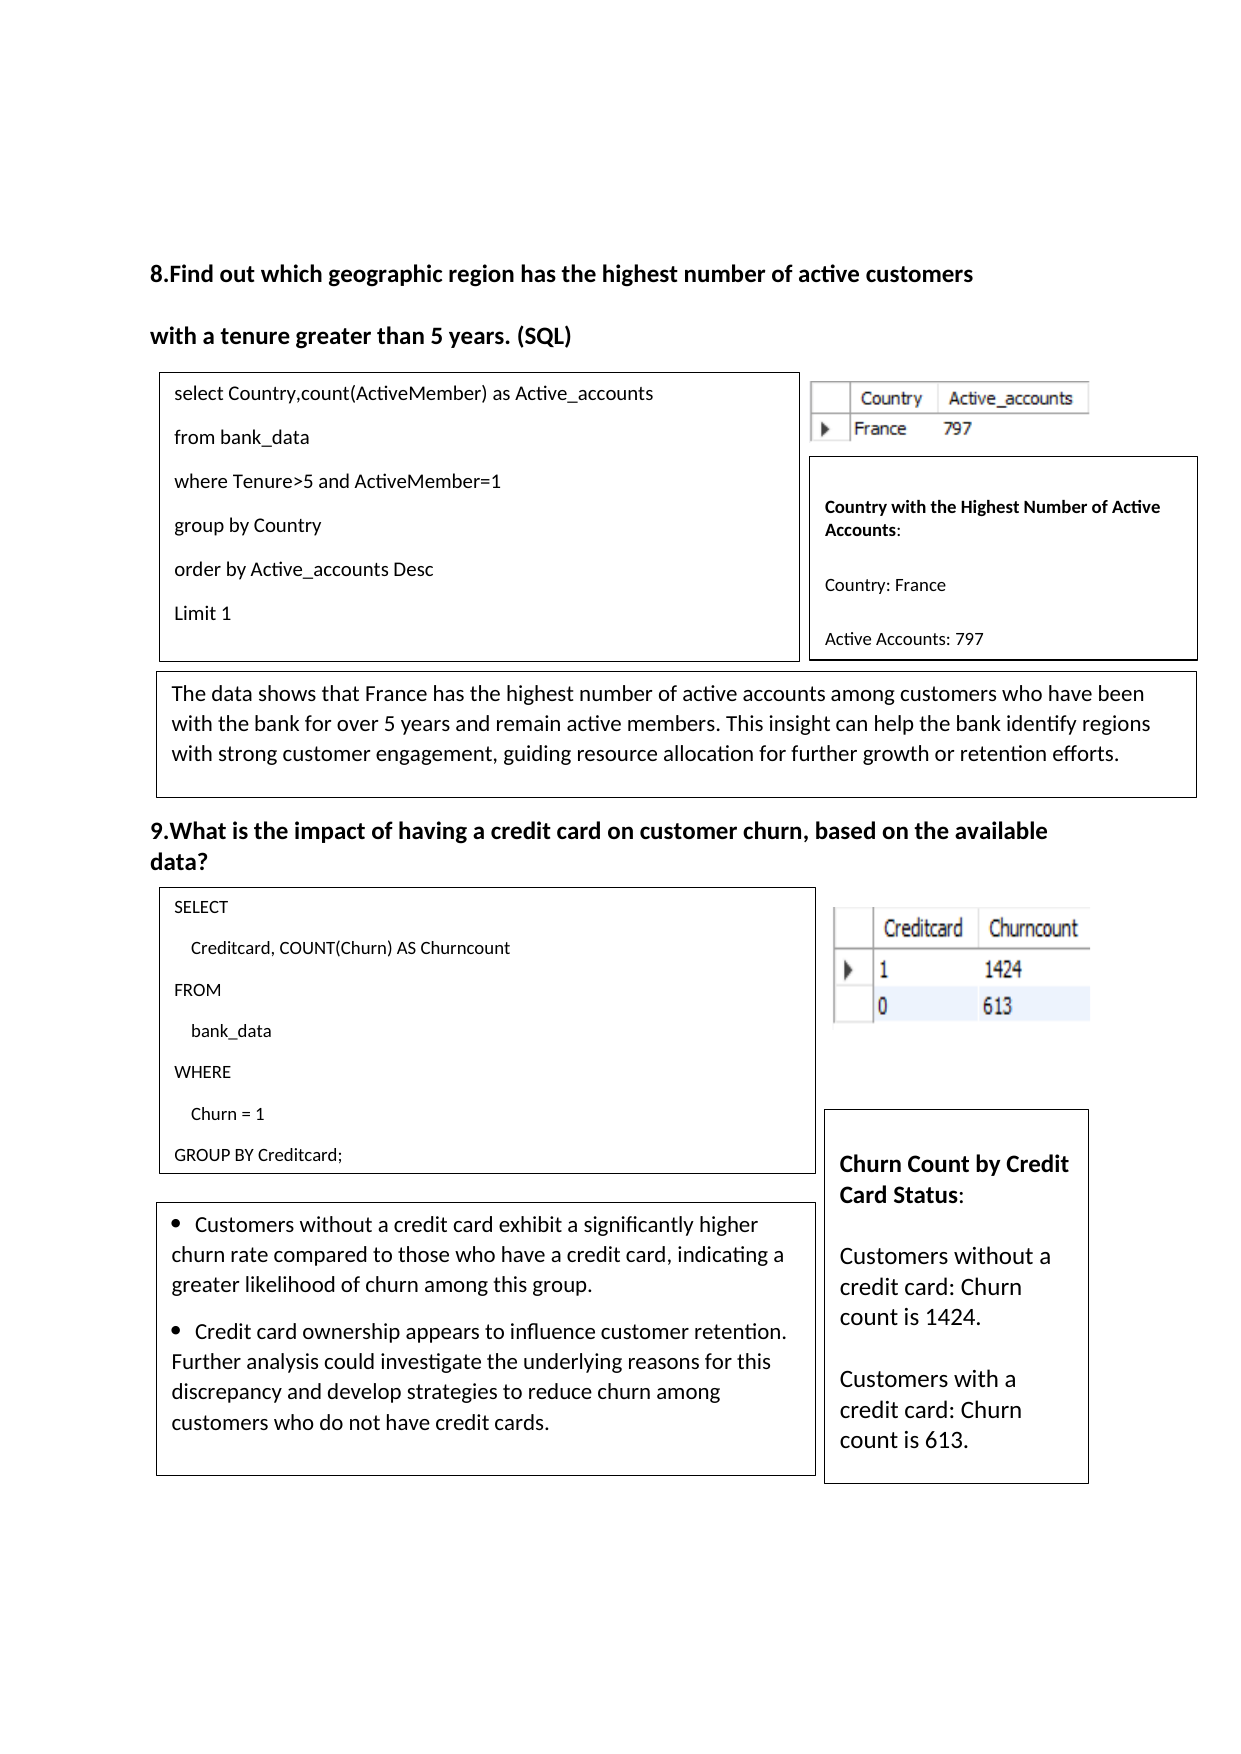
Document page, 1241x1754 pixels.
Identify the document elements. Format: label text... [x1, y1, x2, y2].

text 8.Find out which geographic region has the highest number of active customers [150, 258, 1090, 289]
picture [832, 907, 1091, 1030]
text 9.What is the impact of having a credit card on customer churn, based on the available data? [150, 815, 1090, 876]
picture [809, 381, 1091, 443]
text with a tenure greater than 5 years. (SQL) [150, 320, 1090, 351]
